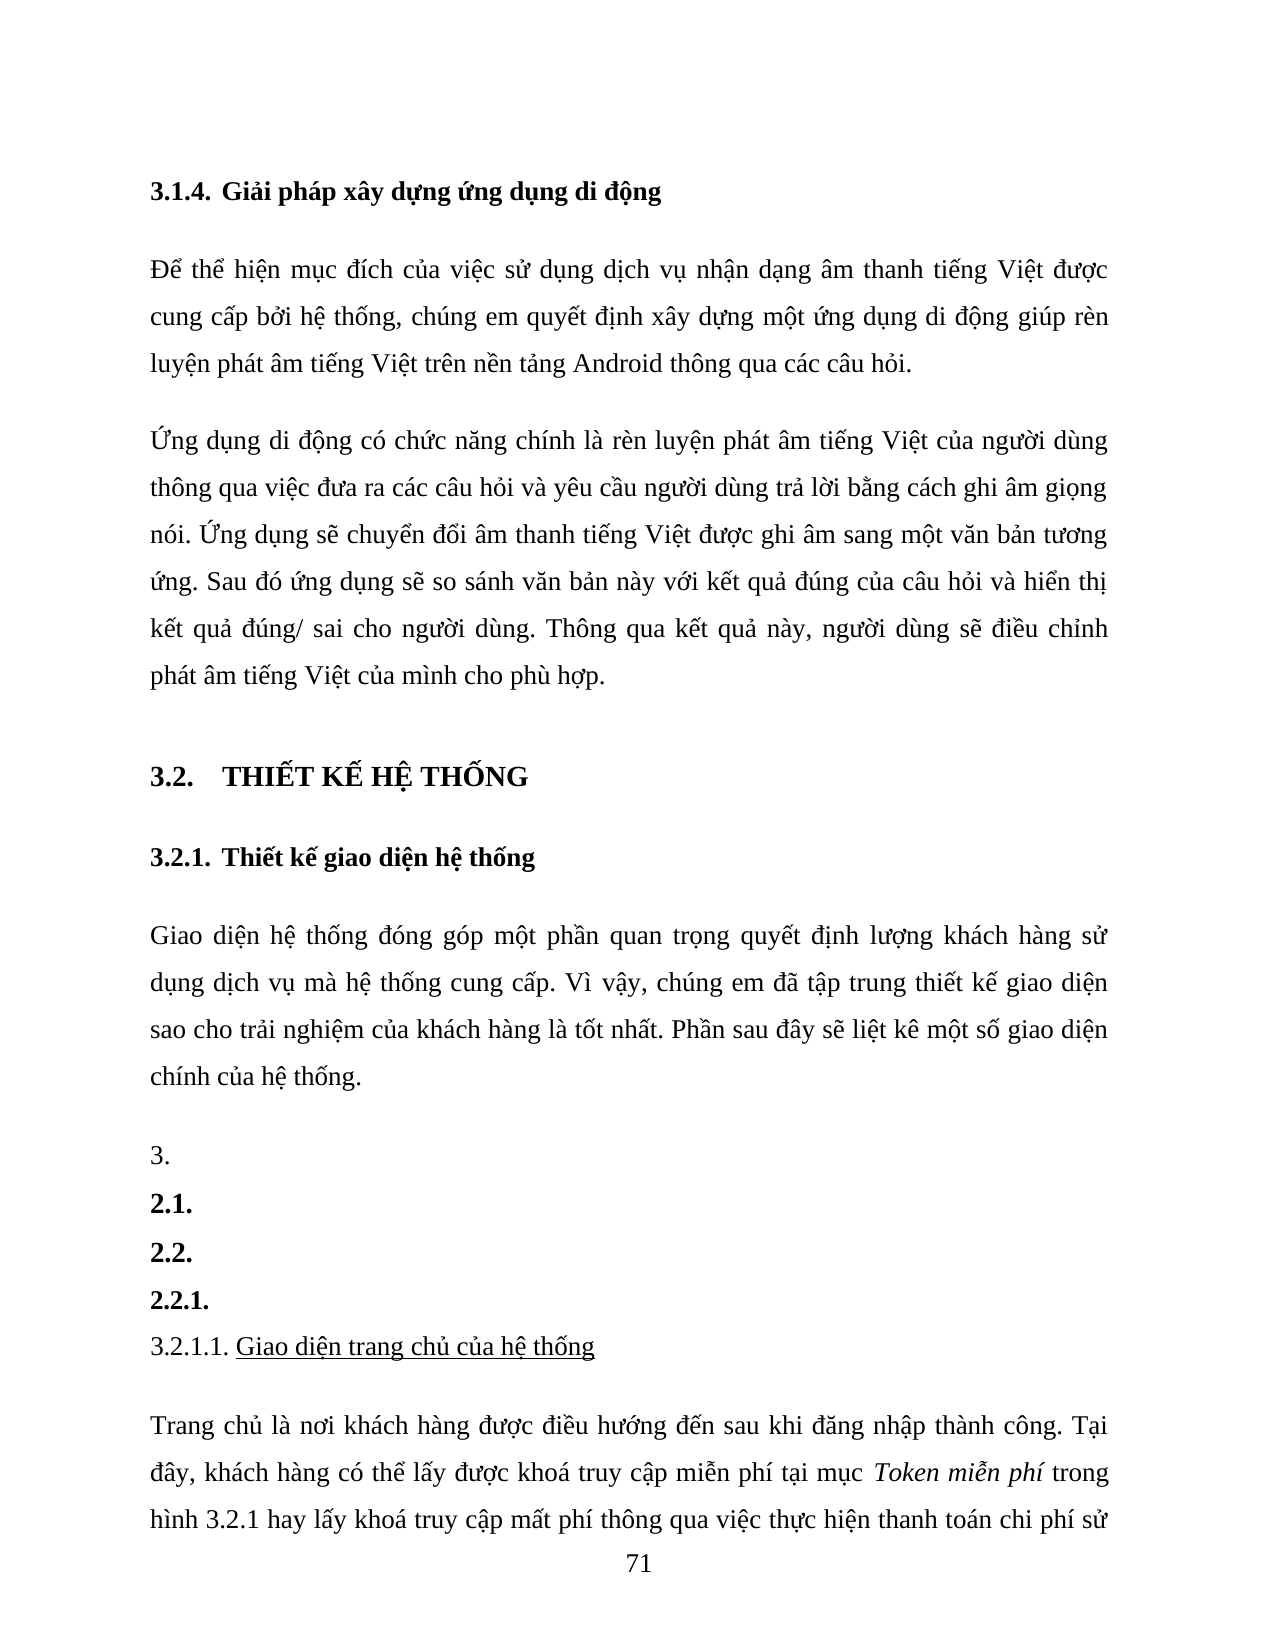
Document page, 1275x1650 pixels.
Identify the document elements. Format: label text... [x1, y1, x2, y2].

text Giao diện hệ thống đóng góp một phần quan trọng quyết định lượng khách hàng sử dụng dịch vụ mà hệ thống cung cấp. Vì vậy, chúng em đã tập trung thiết kế giao diện sao cho trải nghiệm của khách hàng là tốt nhất. Phần sau đây sẽ liệt kê một số giao diện chính của hệ thống. [150, 919, 1109, 1091]
text Ứng dụng di động có chức năng chính là rèn luyện phát âm tiếng Việt của người dùng thông qua việc đưa ra các câu hỏi và yêu cầu người dùng trả lời bằng cách ghi âm giọng nói. Ứng dụng sẽ chuyển đổi âm thanh tiếng Việt được ghi âm sang một văn bản tương ứng. Sau đó ứng dụng sẽ so sánh văn bản này với kết quả đúng của câu hỏi và hiển thị kết quả đúng/ sai cho người dùng. Thông qua kết quả này, người dùng sẽ điều chỉnh phát âm tiếng Việt của mình cho phù hợp. [150, 424, 1109, 690]
text Để thể hiện mục đích của việc sử dụng dịch vụ nhận dạng âm thanh tiếng Việt được cung cấp bởi hệ thống, chúng em quyết định xây dựng một ứng dụng di động giúp rèn luyện phát âm tiếng Việt trên nền tảng Android thông qua các câu hỏi. [150, 253, 1109, 378]
subtitle THIẾT KẾ HỆ THỐNG [150, 759, 1137, 793]
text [150, 1409, 1109, 1534]
subtitle Giải pháp xây dựng ứng dụng di động [150, 175, 1137, 206]
subtitle Thiết kế giao diện hệ thống [150, 841, 1137, 872]
subtitle Giao diện trang chủ của hệ thống [150, 1331, 1137, 1362]
